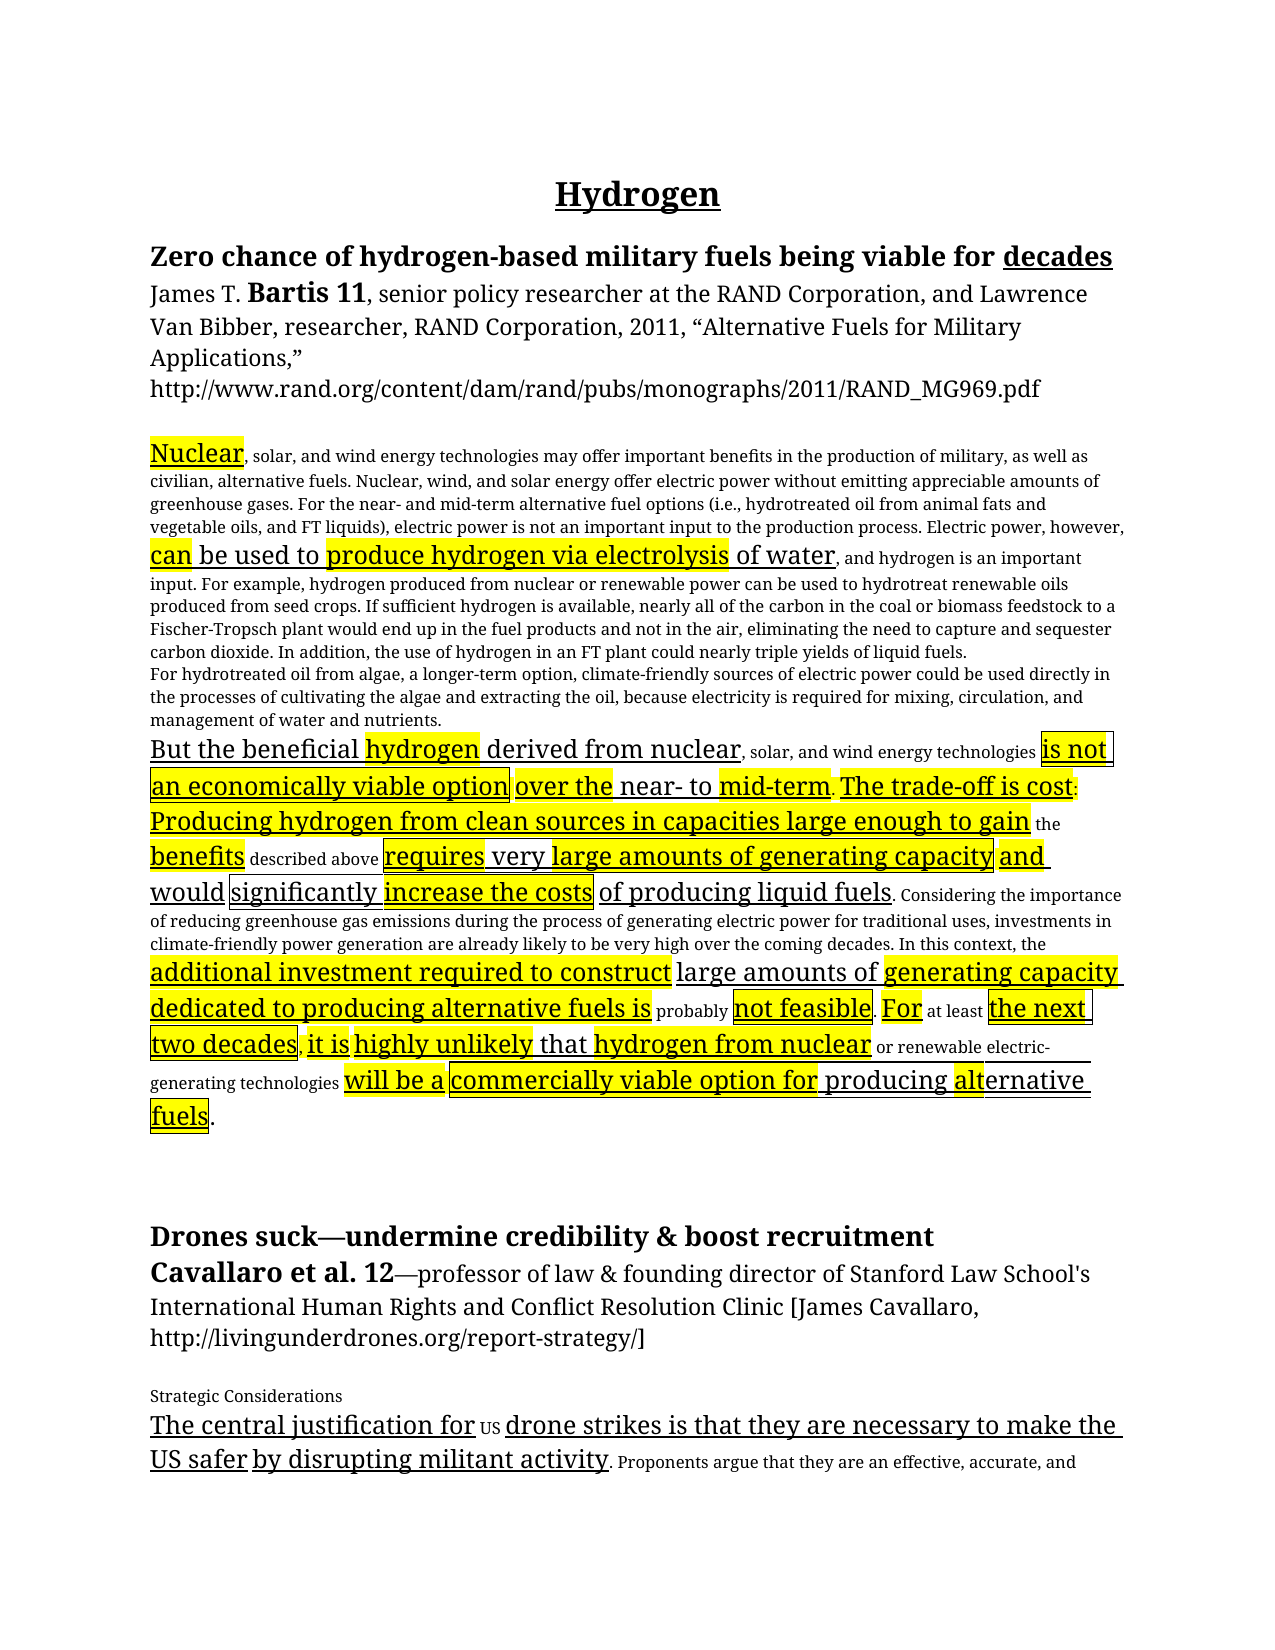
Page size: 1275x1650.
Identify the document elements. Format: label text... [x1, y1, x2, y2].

text Nuclear, solar, and wind energy technologies may offer important benefits in the production of military, as well as civilian, alternative fuels. Nuclear, wind, and solar energy offer electric power without emitting appreciable amounts of greenhouse gases. For the near- and mid-term alternative fuel options (i.e., hydrotreated oil from animal fats and vegetable oils, and FT liquids), electric power is not an important input to the production process. Electric power, however, can be used to produce hydrogen via electrolysis of water, and hydrogen is an important input. For example, hydrogen produced from nuclear or renewable power can be used to hydrotreat renewable oils produced from seed crops. If sufficient hydrogen is available, nearly all of the carbon in the coal or biomass feedstock to a Fischer-Tropsch plant would end up in the fuel products and not in the air, eliminating the need to capture and sequester carbon dioxide. In addition, the use of hydrogen in an FT plant could nearly triple yields of liquid fuels. [150, 436, 1125, 663]
text For hydrotreated oil from algae, a longer-term option, climate-friendly sources of electric power could be used directly in the processes of cultivating the algae and extracting the oil, because electricity is required for mixing, circulation, and management of water and nutrients. [150, 663, 1125, 731]
subtitle Zero chance of hydrogen-based military fuels being viable for decades [150, 237, 1125, 274]
text But the beneficial hydrogen derived from nuclear, solar, and wind energy technologies is not an economically viable option over the near- to mid-term. The trade-off is cost: Producing hydrogen from clean sources in capacities large enough to gain the benefits described above requires very large amounts of generating capacity and would significantly increase the costs of producing liquid fuels. Considering the importance of reducing greenhouse gas emissions during the process of generating electric power for traditional uses, investments in climate-friendly power generation are already likely to be very high over the coming decades. In this context, the additional investment required to construct large amounts of generating capacity dedicated to producing alternative fuels is probably not feasible. For at least the next two decades, it is highly unlikely that hydrogen from nuclear or renewable electric-generating technologies will be a commercially viable option for producing alternative fuels. [150, 731, 1125, 1134]
text Strategic Considerations [150, 1384, 1125, 1407]
subtitle Hydrogen [150, 171, 1125, 216]
text Cavallaro et al. 12—professor of law & founding director of Stanford Law School's International Human Rights and Conflict Resolution Clinic [James Cavallaro, http://livingunderdrones.org/report-strategy/] [150, 1254, 1125, 1353]
subtitle Drones suck—undermine credibility & boost recruitment [150, 1217, 1125, 1254]
text James T. Bartis 11, senior policy researcher at the RAND Corporation, and Lawrence Van Bibber, researcher, RAND Corporation, 2011, “Alternative Fuels for Military Applications,” http://www.rand.org/content/dam/rand/pubs/monographs/2011/RAND_MG969.pdf [150, 274, 1125, 404]
